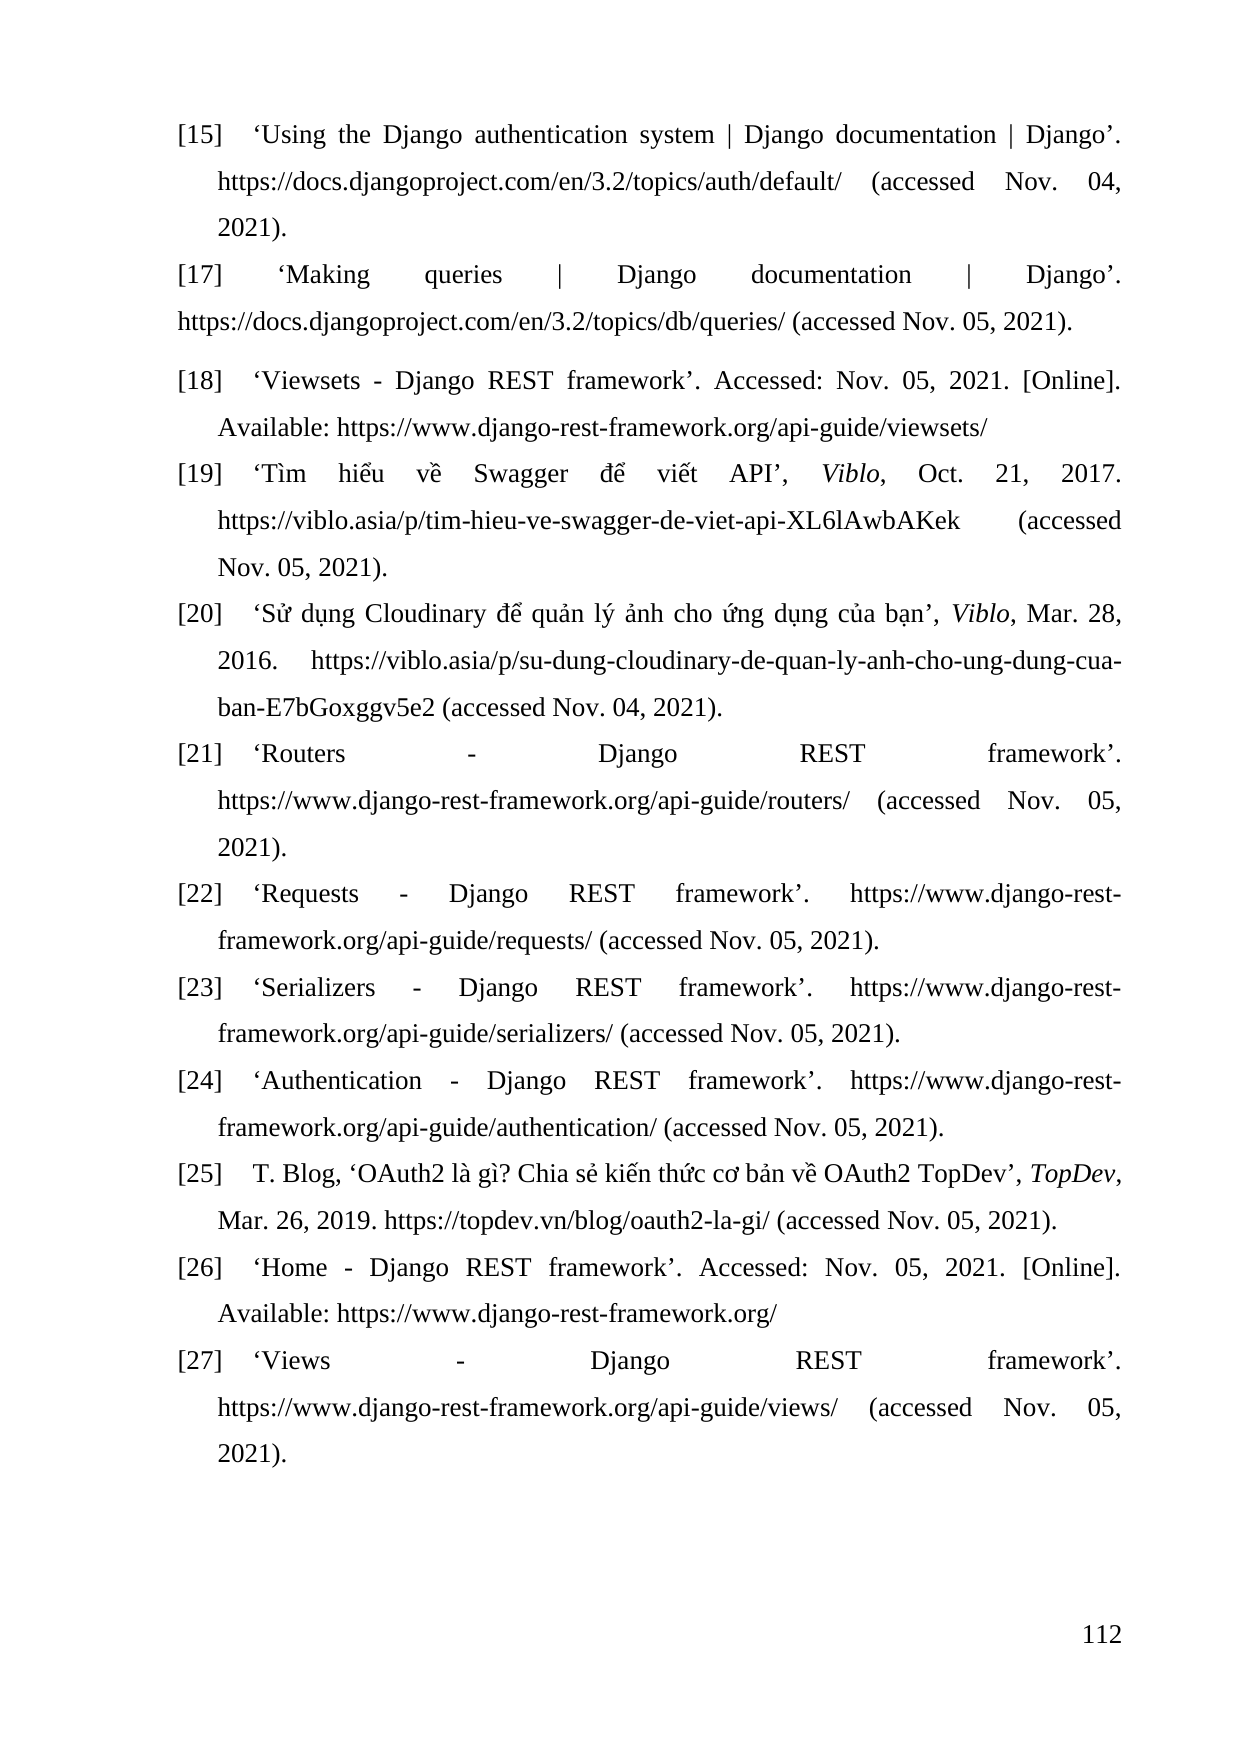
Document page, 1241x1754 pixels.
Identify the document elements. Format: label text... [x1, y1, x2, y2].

text [27] ‘Views - Django REST framework’. https://www.django-rest-framework.org/api-guide/views/ (accessed Nov. 05, 2021). [177, 1344, 1122, 1468]
text [25] T. Blog, ‘OAuth2 là gì? Chia sẻ kiến thức cơ bản về OAuth2 TopDev’, TopDev, Mar. 26, 2019. https://topdev.vn/blog/oauth2-la-gi/ (accessed Nov. 05, 2021). [177, 1157, 1122, 1235]
text [21] ‘Routers - Django REST framework’. https://www.django-rest-framework.org/api-guide/routers/ (accessed Nov. 05, 2021). [177, 737, 1122, 862]
text [24] ‘Authentication - Django REST framework’. https://www.django-rest-framework.org/api-guide/authentication/ (accessed Nov. 05, 2021). [177, 1064, 1122, 1142]
text [22] ‘Requests - Django REST framework’. https://www.django-rest-framework.org/api-guide/requests/ (accessed Nov. 05, 2021). [177, 877, 1122, 955]
text [15] ‘Using the Django authentication system | Django documentation | Django’. https://docs.djangoproject.com/en/3.2/topics/auth/default/ (accessed Nov. 04, 2021). [177, 118, 1122, 243]
text [19] ‘Tìm hiểu về Swagger để viết API’, Viblo, Oct. 21, 2017. https://viblo.asia/p/tim-hieu-ve-swagger-de-viet-api-XL6lAwbAKek (accessed Nov. 05, 2021). [177, 457, 1122, 582]
text [18] ‘Viewsets - Django REST framework’. Accessed: Nov. 05, 2021. [Online]. Available: https://www.django-rest-framework.org/api-guide/viewsets/ [177, 364, 1122, 442]
text [26] ‘Home - Django REST framework’. Accessed: Nov. 05, 2021. [Online]. Available: https://www.django-rest-framework.org/ [177, 1251, 1122, 1328]
text [20] ‘Sử dụng Cloudinary để quản lý ảnh cho ứng dụng của bạn’, Viblo, Mar. 28, 2016. https://viblo.asia/p/su-dung-cloudinary-de-quan-ly-anh-cho-ung-dung-cua-ban-E7bGoxggv5e2 (accessed Nov. 04, 2021). [177, 597, 1122, 722]
text [23] ‘Serializers - Django REST framework’. https://www.django-rest-framework.org/api-guide/serializers/ (accessed Nov. 05, 2021). [177, 971, 1122, 1048]
text [17] ‘Making queries | Django documentation | Django’. https://docs.djangoproject.com/en/3.2/topics/db/queries/ (accessed Nov. 05, 2021). [177, 258, 1122, 336]
